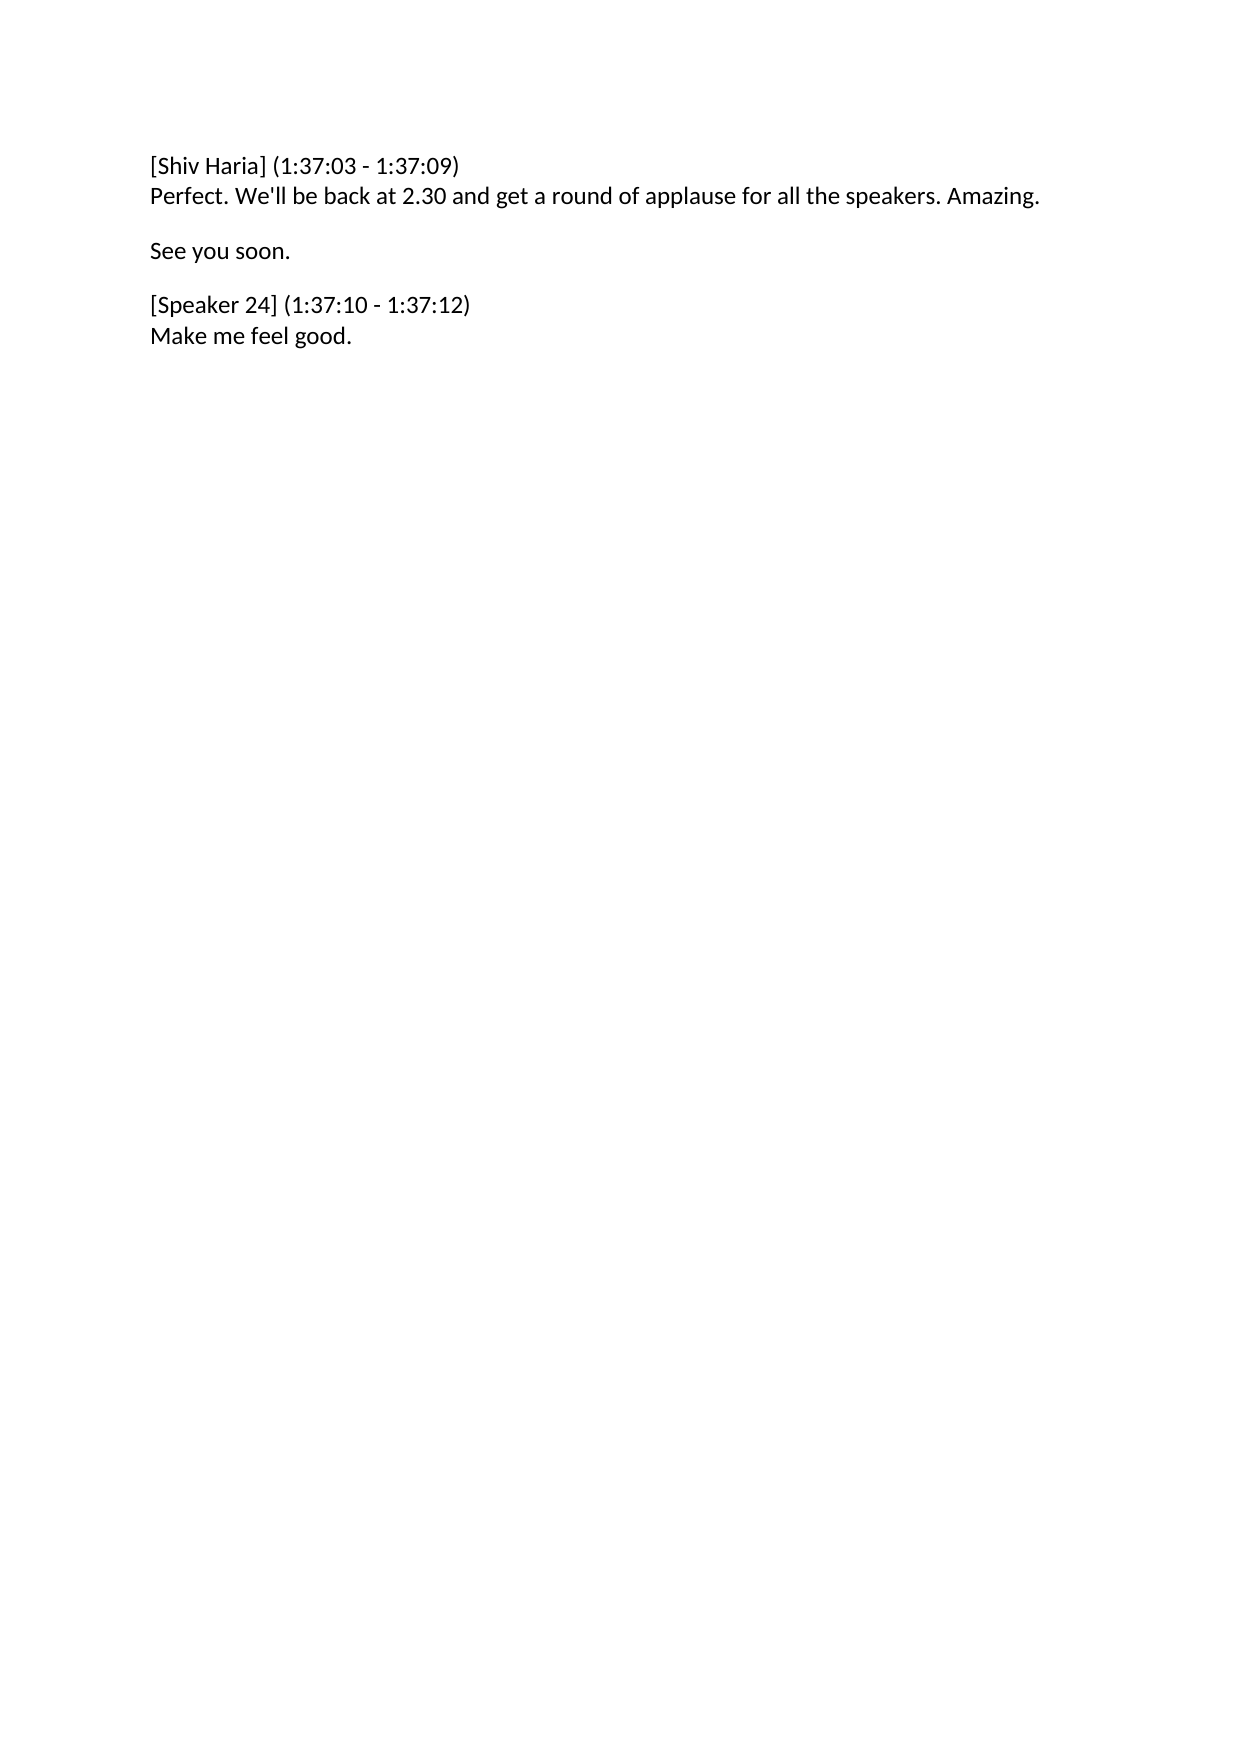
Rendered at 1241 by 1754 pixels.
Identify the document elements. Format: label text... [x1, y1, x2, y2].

text [Shiv Haria] (1:37:03 - 1:37:09) [150, 150, 1090, 181]
text See you soon. [150, 235, 1090, 266]
text Make me feel good. [150, 320, 1090, 351]
text [Speaker 24] (1:37:10 - 1:37:12) [150, 290, 1090, 320]
text Perfect. We'll be back at 2.30 and get a round of applause for all the speakers. Amazing. [150, 181, 1090, 211]
